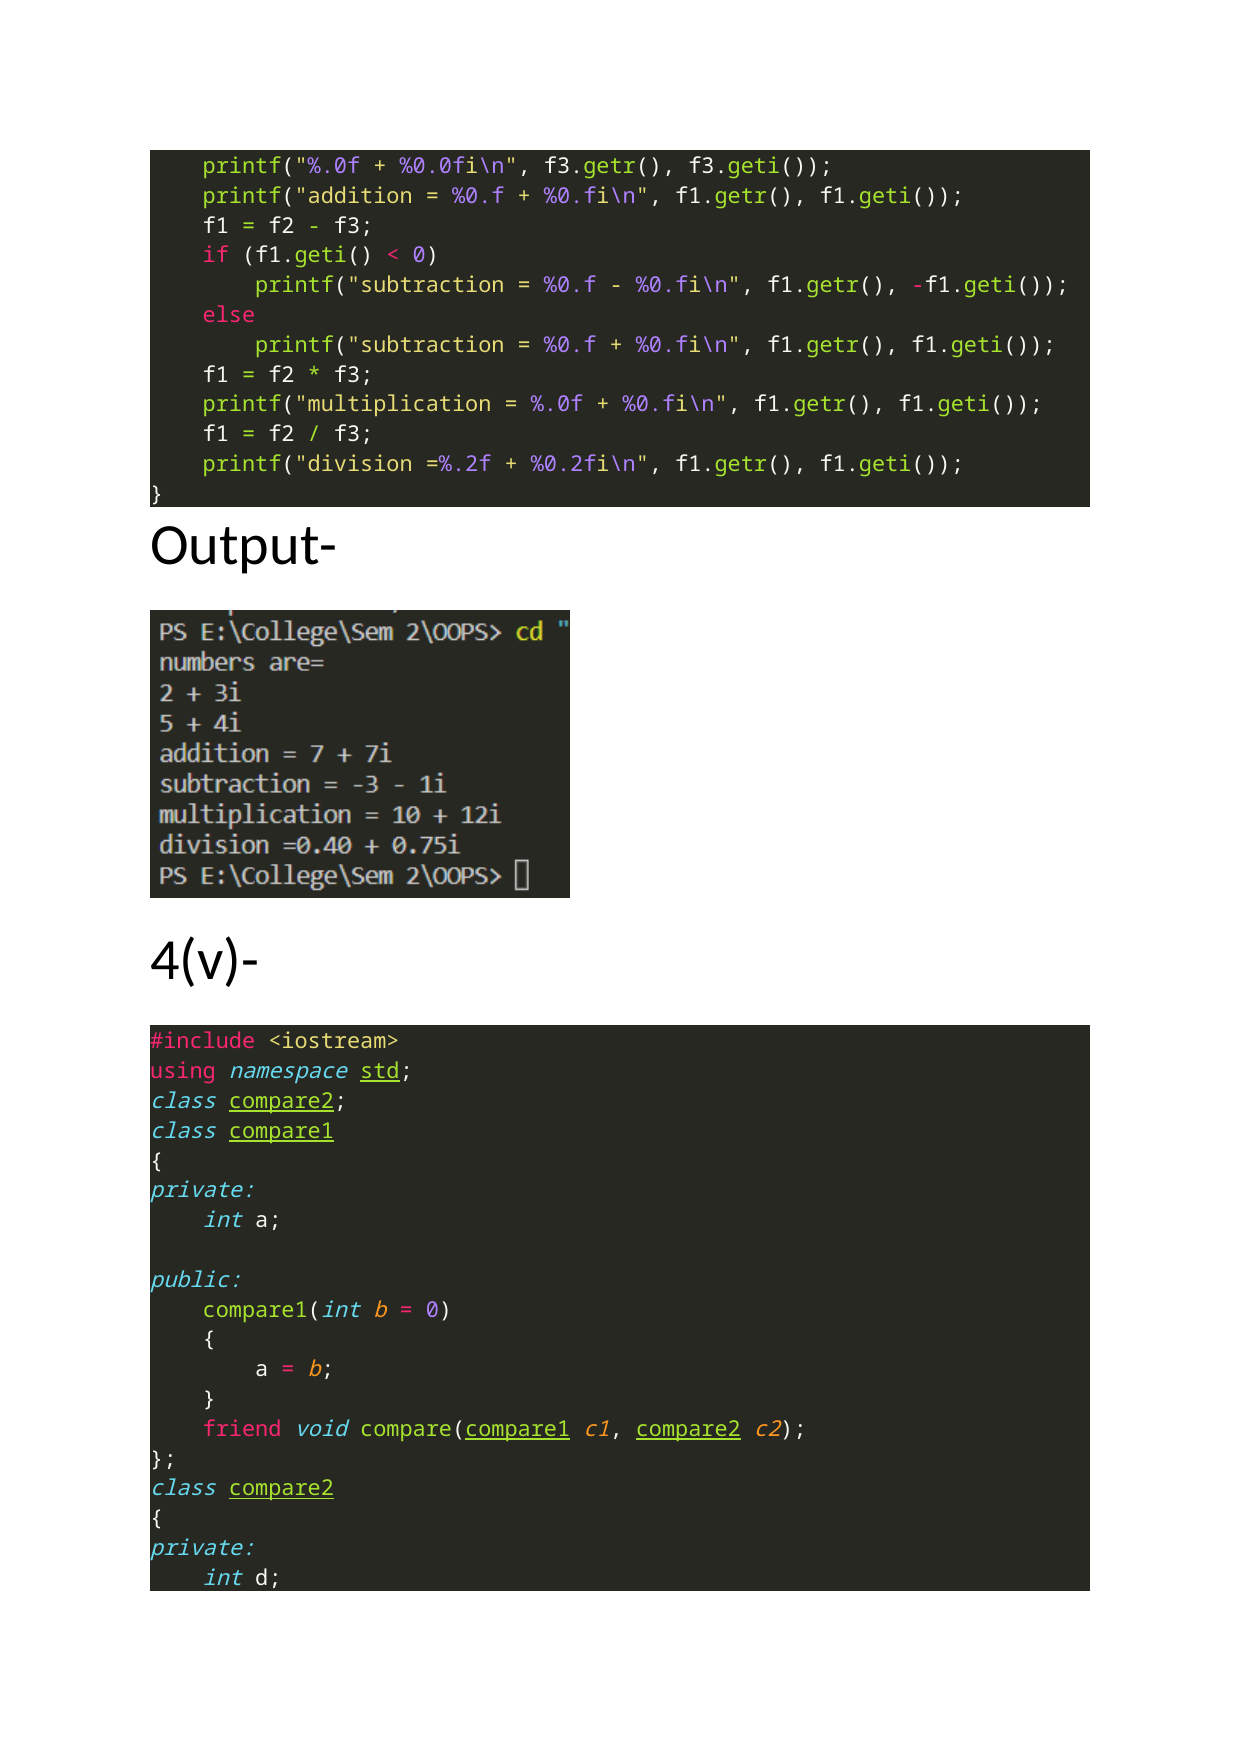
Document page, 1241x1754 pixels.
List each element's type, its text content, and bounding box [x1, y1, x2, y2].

text class compare2 [150, 1472, 1090, 1502]
text { [150, 1144, 1090, 1174]
text compare1(int b = 0) [150, 1293, 1090, 1323]
text f1 = f2 - f3; [150, 209, 1090, 239]
text class compare1 [150, 1115, 1090, 1144]
text a = b; [150, 1353, 1090, 1383]
text f1 = f2 / f3; [150, 418, 1090, 448]
text printf("%.0f + %0.0fi\n", f3.getr(), f3.geti()); [150, 150, 1090, 180]
text { [150, 1502, 1090, 1532]
text { [150, 1323, 1090, 1353]
text int a; [150, 1204, 1090, 1234]
text printf("subtraction = %0.f + %0.fi\n", f1.getr(), f1.geti()); [150, 329, 1090, 358]
text printf("multiplication = %.0f + %0.fi\n", f1.getr(), f1.geti()); [150, 388, 1090, 418]
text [150, 1413, 1090, 1442]
text #include <iostream> [150, 1025, 1090, 1055]
text class compare2; [150, 1085, 1090, 1115]
text Output- [150, 507, 1090, 579]
text printf("addition = %0.f + %0.fi\n", f1.getr(), f1.geti()); [150, 180, 1090, 209]
picture [150, 610, 570, 898]
text int d; [150, 1562, 1090, 1591]
text }; [150, 1442, 1090, 1472]
text if (f1.geti() < 0) [150, 239, 1090, 269]
text } [150, 478, 1090, 507]
text else [150, 299, 1090, 329]
text f1 = f2 * f3; [150, 358, 1090, 388]
text printf("division =%.2f + %0.2fi\n", f1.getr(), f1.geti()); [150, 448, 1090, 478]
text private: [150, 1174, 1090, 1204]
text private: [150, 1532, 1090, 1562]
text } [150, 1383, 1090, 1413]
text using namespace std; [150, 1055, 1090, 1085]
text printf("subtraction = %0.f - %0.fi\n", f1.getr(), -f1.geti()); [150, 269, 1090, 299]
text public: [150, 1264, 1090, 1293]
text 4(v)- [150, 923, 1090, 994]
